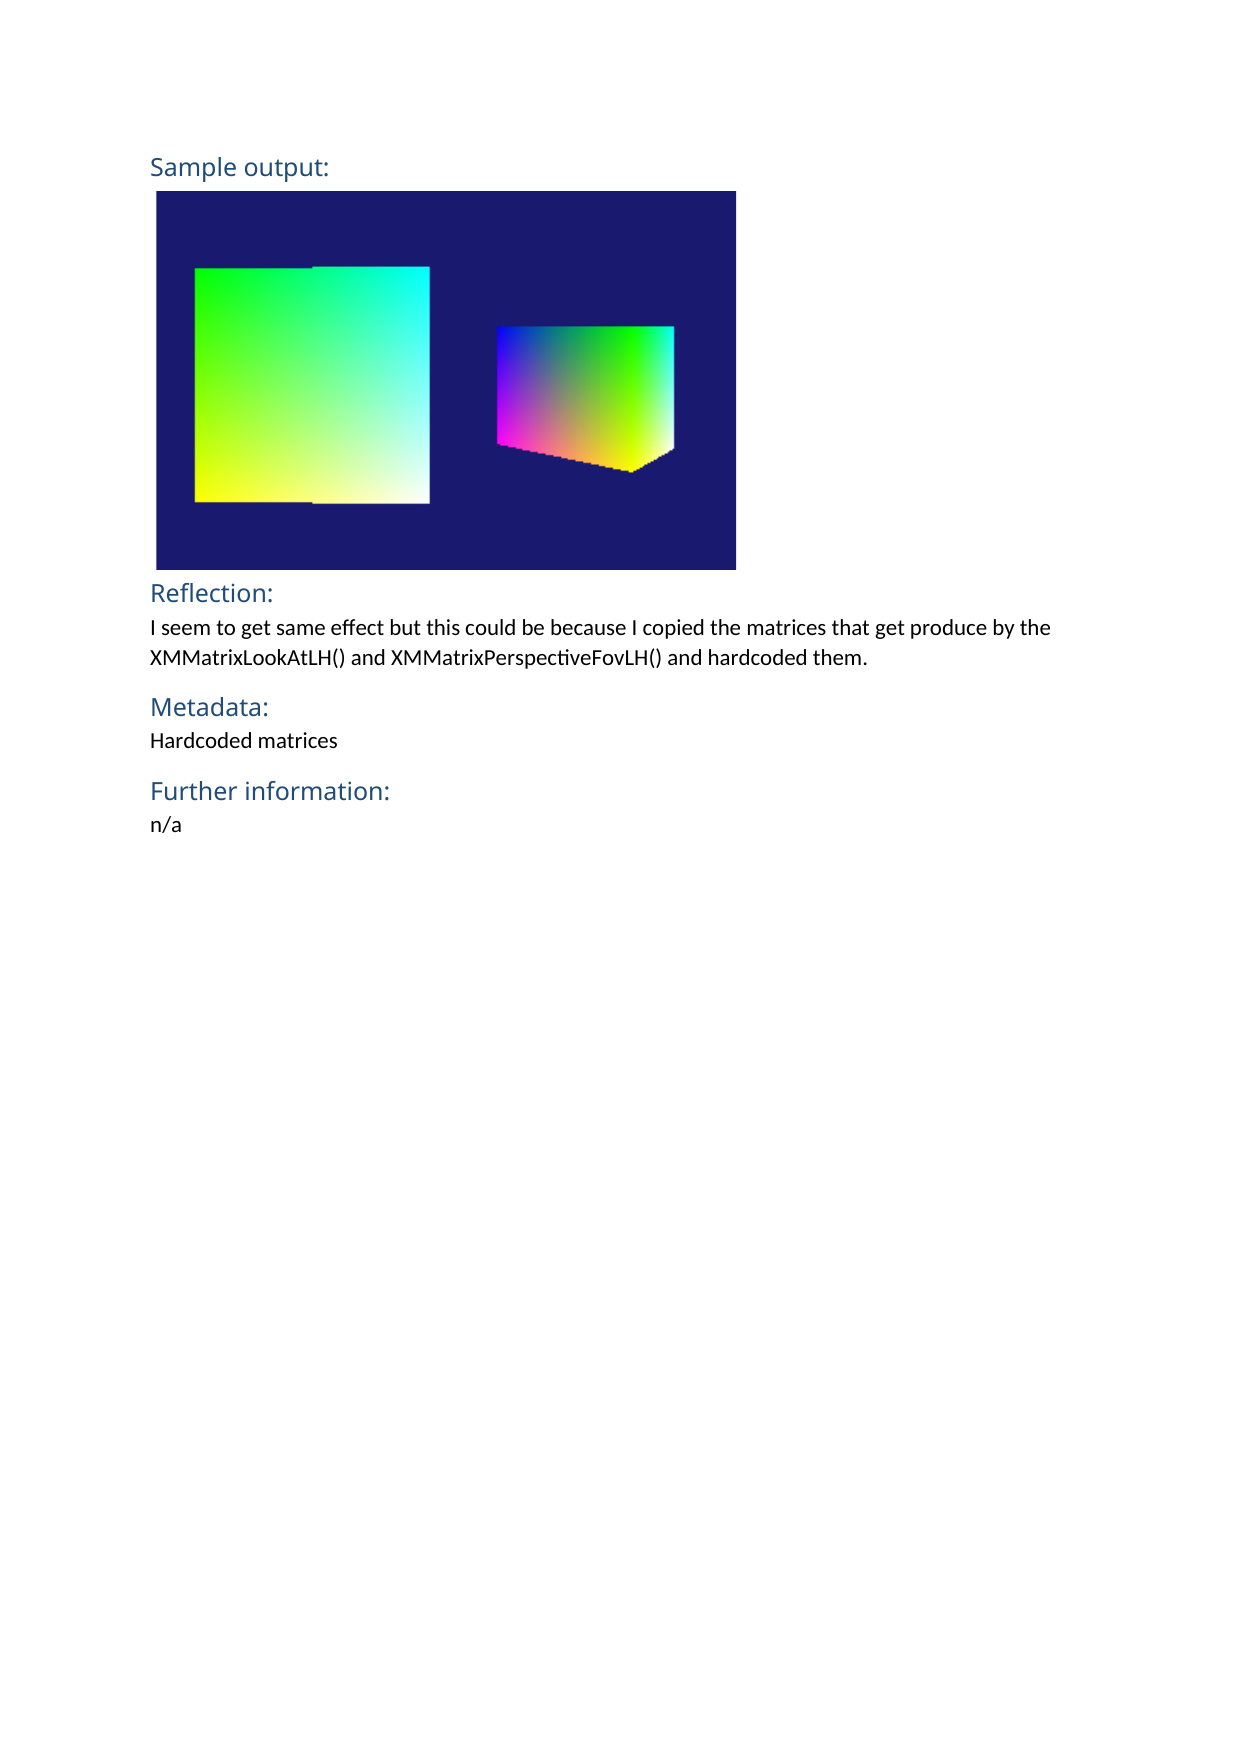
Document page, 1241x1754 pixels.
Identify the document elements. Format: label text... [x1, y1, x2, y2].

picture [156, 191, 737, 570]
subtitle Further information: [150, 773, 1090, 808]
text n/a [150, 810, 1090, 838]
subtitle Sample output: [150, 150, 1090, 184]
subtitle Reflection: [150, 576, 1090, 610]
text Hardcoded matrices [150, 727, 1090, 755]
text I seem to get same effect but this could be because I copied the matrices that get produce by the XMMatrixLookAtLH() and XMMatrixPerspectiveFovLH() and hardcoded them. [150, 613, 1090, 671]
subtitle Metadata: [150, 690, 1090, 724]
